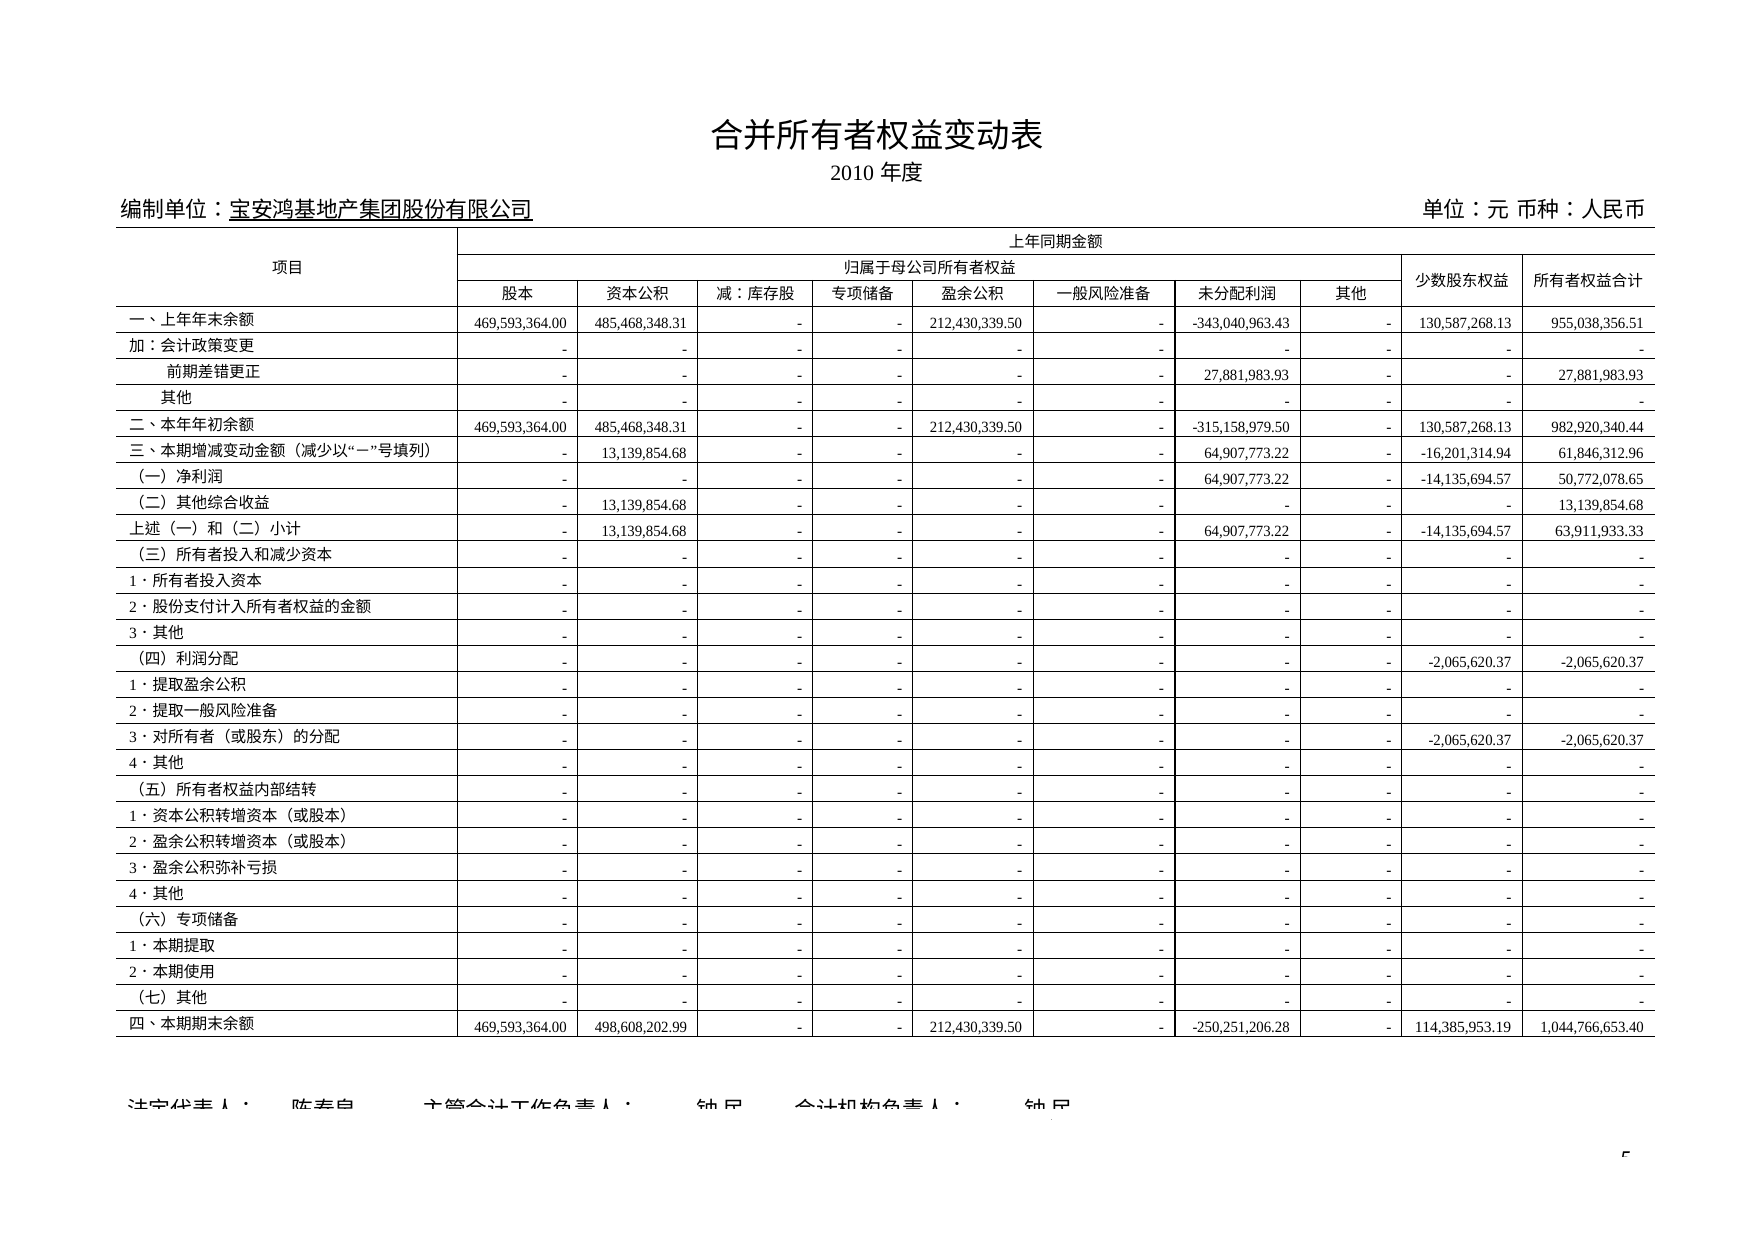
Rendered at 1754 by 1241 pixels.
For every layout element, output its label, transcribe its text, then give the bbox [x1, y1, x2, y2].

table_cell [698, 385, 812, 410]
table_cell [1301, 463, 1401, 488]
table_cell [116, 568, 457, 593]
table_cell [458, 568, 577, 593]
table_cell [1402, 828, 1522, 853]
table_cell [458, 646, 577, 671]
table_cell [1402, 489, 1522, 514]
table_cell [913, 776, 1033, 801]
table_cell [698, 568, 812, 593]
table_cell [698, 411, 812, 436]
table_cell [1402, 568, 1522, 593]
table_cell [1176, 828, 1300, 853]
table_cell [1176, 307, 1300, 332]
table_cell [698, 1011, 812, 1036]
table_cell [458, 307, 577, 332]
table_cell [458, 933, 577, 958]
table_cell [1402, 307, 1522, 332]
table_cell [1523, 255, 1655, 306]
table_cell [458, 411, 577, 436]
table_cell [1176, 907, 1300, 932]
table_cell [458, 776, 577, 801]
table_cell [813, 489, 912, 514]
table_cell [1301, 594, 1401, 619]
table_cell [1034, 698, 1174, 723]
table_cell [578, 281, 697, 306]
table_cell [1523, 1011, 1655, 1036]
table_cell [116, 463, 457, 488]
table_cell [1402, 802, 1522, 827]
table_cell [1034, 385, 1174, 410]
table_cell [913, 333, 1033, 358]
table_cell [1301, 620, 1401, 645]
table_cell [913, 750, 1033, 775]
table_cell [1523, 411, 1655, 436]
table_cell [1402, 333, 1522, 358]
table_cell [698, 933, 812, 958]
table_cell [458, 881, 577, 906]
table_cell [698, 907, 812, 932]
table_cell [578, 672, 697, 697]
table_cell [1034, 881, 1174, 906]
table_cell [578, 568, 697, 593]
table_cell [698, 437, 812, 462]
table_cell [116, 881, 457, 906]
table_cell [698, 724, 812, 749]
text 编制单位：宝安鸿基地产集团股份有限公司 单位：元 币种：人民币 [104, 194, 1663, 224]
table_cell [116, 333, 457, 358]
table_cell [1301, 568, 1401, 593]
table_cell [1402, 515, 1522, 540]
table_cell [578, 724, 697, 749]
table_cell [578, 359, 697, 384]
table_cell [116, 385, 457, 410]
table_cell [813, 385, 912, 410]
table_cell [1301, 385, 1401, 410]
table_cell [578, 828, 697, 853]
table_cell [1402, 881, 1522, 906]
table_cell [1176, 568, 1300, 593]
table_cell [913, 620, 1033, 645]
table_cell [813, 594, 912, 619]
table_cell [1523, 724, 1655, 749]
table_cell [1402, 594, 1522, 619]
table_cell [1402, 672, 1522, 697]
text 2010 年度 [104, 157, 1649, 187]
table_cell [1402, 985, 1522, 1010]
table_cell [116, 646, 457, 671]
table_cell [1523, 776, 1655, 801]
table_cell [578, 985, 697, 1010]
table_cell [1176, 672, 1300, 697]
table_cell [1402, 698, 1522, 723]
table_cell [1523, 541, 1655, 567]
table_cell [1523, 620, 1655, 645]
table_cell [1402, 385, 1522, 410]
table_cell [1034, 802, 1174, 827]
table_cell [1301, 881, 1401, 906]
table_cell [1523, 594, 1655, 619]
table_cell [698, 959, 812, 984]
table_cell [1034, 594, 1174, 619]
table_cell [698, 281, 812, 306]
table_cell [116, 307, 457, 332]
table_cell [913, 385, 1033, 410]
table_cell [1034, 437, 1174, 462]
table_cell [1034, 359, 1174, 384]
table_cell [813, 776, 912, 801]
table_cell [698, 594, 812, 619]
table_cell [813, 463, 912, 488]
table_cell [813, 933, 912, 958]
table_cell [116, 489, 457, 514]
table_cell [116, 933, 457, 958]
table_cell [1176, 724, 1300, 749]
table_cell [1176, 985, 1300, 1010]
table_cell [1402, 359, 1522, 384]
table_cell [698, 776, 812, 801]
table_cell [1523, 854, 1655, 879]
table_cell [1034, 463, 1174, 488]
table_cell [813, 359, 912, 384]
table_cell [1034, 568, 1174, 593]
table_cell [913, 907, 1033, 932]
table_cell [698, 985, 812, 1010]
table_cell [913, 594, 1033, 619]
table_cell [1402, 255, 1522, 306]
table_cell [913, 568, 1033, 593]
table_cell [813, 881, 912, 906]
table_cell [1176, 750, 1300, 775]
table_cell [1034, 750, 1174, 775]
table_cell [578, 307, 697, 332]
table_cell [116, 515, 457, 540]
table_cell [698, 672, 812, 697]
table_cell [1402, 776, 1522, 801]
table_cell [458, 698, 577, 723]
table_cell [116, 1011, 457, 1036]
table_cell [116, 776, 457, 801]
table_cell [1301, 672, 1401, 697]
subtitle 合并所有者权益变动表 [104, 114, 1649, 156]
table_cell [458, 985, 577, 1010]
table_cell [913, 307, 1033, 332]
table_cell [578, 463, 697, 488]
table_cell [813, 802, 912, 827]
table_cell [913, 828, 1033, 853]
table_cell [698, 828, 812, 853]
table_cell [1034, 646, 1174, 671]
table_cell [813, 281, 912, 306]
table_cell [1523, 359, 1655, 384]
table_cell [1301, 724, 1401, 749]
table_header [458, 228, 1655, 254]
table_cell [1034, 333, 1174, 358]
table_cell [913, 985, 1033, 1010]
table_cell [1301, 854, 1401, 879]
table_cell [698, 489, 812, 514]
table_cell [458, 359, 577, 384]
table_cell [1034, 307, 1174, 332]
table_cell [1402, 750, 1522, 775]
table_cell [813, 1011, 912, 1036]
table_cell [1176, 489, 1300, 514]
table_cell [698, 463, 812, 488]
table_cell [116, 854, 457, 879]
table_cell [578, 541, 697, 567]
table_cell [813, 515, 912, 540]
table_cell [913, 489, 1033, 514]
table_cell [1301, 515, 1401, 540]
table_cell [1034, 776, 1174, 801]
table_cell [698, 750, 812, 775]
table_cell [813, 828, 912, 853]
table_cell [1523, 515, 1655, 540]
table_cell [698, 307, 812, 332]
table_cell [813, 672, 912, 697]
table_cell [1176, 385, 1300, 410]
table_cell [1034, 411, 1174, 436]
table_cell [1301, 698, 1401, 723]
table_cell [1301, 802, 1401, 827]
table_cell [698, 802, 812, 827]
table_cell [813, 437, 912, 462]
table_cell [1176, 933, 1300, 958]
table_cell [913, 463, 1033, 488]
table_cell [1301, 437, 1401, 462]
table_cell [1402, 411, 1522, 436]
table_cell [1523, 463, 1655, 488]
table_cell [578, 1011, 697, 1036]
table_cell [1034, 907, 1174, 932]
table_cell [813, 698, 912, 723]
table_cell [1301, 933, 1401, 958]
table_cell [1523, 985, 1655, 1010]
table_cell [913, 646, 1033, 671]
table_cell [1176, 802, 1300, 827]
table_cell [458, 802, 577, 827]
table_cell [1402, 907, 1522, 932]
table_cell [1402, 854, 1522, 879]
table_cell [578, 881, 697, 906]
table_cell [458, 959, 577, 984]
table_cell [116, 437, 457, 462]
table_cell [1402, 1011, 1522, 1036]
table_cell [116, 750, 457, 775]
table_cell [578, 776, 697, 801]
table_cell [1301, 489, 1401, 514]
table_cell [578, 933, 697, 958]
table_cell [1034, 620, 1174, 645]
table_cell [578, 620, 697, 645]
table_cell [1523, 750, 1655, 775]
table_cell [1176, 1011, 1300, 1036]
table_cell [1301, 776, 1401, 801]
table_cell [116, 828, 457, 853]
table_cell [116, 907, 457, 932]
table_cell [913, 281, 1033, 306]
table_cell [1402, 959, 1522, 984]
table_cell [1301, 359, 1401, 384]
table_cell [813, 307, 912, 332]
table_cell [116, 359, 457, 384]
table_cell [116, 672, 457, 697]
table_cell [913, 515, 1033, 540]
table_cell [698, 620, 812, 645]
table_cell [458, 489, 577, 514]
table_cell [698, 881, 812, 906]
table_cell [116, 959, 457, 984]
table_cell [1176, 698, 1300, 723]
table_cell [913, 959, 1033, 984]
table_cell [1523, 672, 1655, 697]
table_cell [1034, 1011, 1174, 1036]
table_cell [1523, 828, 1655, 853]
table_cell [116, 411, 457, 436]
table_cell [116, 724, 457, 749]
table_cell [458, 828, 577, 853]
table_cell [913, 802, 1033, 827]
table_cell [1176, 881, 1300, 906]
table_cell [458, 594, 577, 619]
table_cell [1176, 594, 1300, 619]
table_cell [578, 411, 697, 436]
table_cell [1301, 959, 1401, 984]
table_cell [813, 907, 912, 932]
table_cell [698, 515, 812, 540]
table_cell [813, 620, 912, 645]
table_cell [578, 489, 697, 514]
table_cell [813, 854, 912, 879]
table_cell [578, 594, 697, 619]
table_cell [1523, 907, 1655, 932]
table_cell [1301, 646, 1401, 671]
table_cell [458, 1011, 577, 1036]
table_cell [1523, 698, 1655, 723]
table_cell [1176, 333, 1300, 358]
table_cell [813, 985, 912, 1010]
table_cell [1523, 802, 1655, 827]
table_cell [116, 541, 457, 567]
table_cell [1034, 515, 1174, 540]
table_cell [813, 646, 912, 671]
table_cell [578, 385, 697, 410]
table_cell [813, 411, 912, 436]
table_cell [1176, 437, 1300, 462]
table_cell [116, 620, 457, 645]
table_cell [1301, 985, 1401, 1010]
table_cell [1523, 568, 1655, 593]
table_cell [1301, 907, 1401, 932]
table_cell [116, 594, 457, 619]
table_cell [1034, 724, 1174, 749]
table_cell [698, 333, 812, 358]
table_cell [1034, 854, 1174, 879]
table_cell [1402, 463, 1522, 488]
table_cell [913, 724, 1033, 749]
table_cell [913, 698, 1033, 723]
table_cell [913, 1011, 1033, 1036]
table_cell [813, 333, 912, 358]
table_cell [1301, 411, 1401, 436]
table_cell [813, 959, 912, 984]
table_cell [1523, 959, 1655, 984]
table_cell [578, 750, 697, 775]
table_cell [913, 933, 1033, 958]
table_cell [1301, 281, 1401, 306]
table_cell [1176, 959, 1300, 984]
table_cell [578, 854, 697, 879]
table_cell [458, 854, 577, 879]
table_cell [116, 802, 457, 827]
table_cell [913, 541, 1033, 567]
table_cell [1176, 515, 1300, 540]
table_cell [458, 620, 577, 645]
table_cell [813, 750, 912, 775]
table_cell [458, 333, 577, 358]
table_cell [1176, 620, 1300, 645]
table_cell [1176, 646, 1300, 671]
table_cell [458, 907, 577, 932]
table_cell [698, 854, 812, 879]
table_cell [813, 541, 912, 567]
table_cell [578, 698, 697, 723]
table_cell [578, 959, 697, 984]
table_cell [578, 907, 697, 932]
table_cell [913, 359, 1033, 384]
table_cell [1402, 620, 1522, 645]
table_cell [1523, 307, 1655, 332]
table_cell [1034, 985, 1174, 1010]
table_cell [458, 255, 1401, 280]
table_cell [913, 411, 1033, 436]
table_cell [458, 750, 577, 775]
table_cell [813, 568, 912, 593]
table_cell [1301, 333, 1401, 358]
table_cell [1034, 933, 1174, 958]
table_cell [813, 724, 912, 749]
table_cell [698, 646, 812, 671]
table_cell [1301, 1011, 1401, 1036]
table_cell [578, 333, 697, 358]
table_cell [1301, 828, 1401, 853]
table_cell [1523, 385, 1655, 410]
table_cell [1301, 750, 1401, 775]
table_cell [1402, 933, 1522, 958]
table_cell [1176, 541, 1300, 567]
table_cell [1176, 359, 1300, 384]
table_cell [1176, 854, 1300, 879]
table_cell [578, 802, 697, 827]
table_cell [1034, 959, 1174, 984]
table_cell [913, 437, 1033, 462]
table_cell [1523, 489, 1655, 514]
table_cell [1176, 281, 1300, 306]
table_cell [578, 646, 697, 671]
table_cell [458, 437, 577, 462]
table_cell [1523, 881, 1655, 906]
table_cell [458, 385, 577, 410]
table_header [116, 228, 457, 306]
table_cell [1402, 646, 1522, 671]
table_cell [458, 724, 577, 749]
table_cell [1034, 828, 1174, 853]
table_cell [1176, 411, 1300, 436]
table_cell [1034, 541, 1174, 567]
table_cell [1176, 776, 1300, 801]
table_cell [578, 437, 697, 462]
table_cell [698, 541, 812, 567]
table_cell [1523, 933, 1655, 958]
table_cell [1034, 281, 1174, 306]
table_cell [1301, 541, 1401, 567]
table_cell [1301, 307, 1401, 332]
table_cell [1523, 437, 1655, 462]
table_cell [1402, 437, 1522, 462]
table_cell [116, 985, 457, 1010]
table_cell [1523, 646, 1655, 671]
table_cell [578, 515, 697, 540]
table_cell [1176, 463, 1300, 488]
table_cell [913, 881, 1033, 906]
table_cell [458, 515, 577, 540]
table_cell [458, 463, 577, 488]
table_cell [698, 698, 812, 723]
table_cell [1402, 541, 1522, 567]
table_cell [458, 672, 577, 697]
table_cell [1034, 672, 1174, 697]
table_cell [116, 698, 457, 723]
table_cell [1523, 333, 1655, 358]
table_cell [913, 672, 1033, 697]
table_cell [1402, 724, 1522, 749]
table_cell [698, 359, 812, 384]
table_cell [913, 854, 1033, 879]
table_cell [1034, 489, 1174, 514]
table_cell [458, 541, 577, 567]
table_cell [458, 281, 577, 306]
